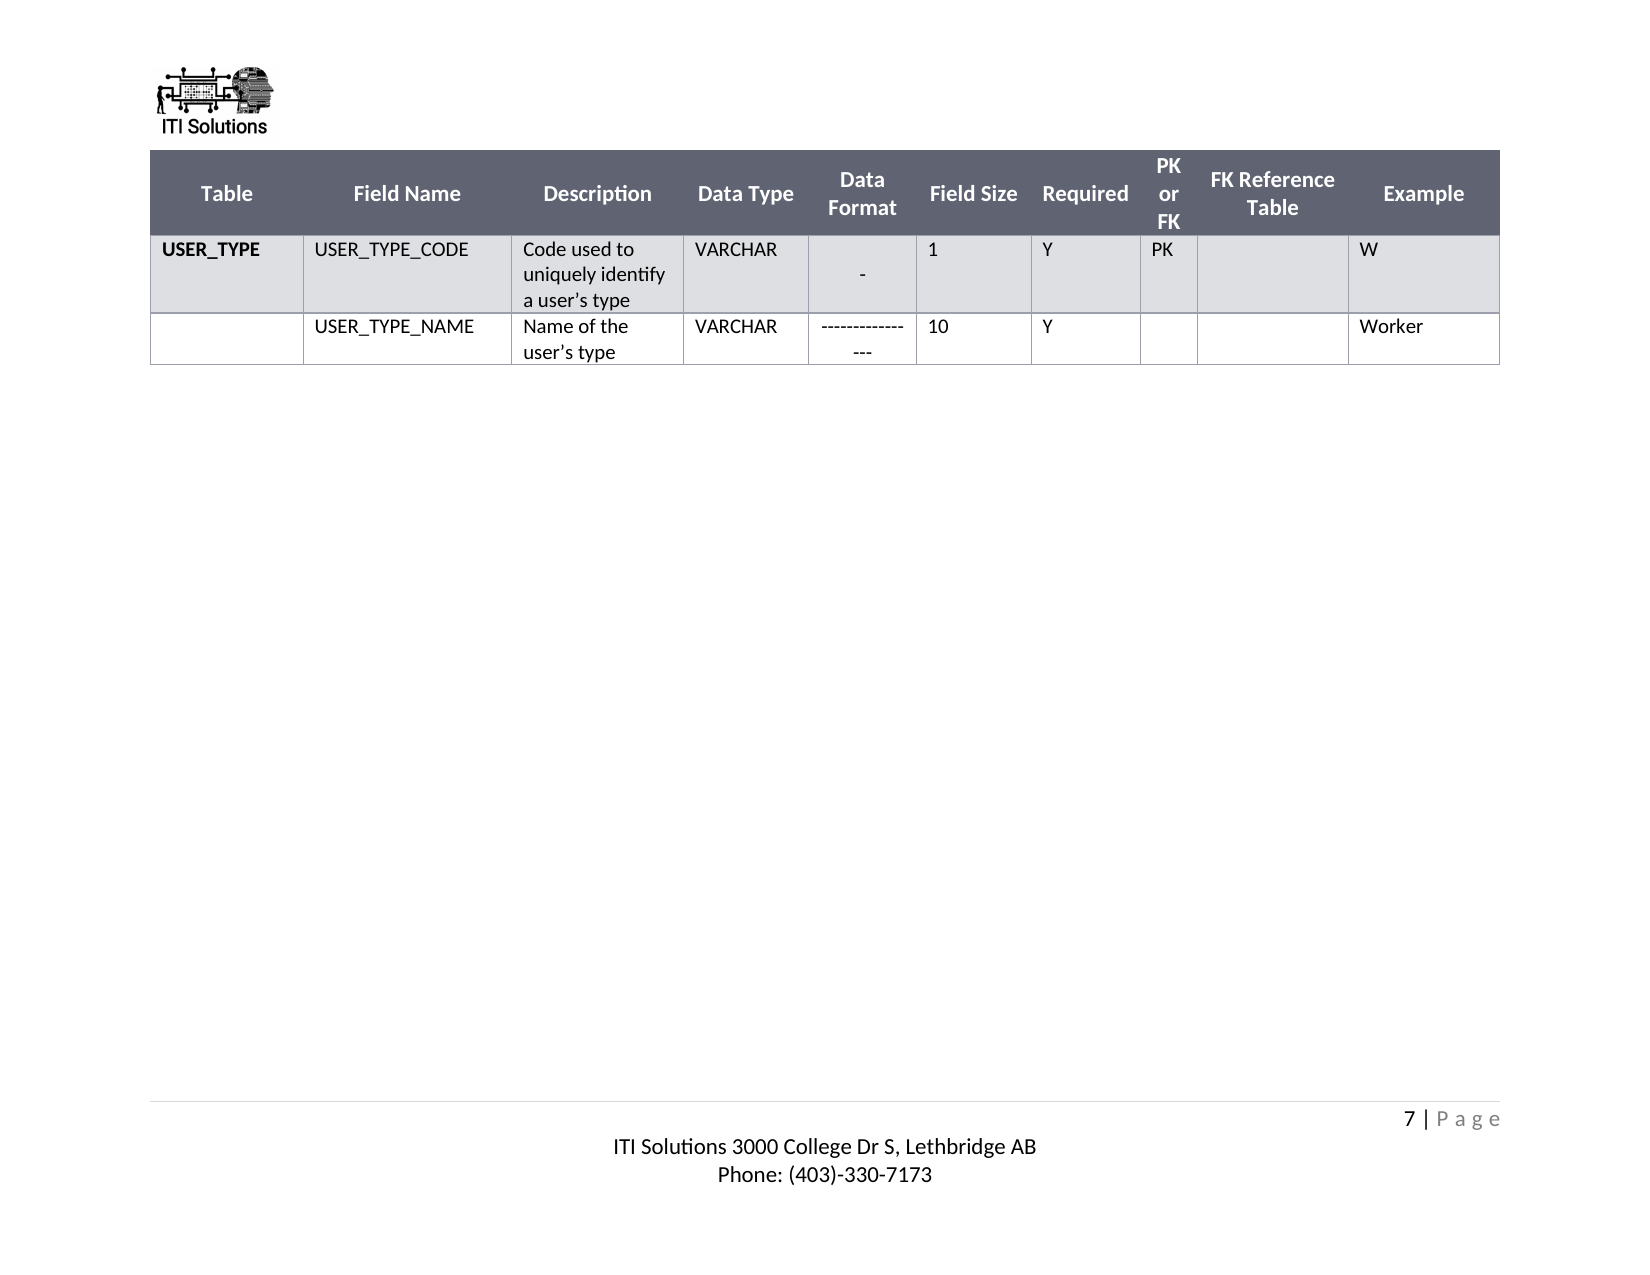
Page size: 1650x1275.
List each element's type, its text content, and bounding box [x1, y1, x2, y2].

table_cell Worker [1349, 314, 1499, 364]
table_cell Name of the user’s type [512, 314, 683, 364]
picture [149, 67, 280, 144]
table_header Required [1032, 151, 1140, 235]
table_cell USER_TYPE_NAME [304, 314, 511, 364]
table_header Table [151, 151, 303, 235]
table_cell ---------------- [809, 314, 916, 364]
table_header Description [512, 151, 683, 235]
table_cell VARCHAR [684, 314, 808, 364]
table_cell [1141, 314, 1197, 364]
table_cell VARCHAR [684, 236, 808, 312]
table_cell [151, 314, 303, 364]
table_header Example [1349, 151, 1499, 235]
table_cell 10 [917, 314, 1031, 364]
table_header Field Name [304, 151, 511, 235]
table_cell USER_TYPE_CODE [304, 236, 511, 312]
table_cell W [1349, 236, 1499, 312]
table_cell [1198, 236, 1348, 312]
table_cell - [809, 236, 916, 312]
table_cell Code used to uniquely identify a user’s type [512, 236, 683, 312]
table_cell PK [1141, 236, 1197, 312]
table_header Data Format [809, 151, 916, 235]
table_cell 1 [917, 236, 1031, 312]
table_header Data Type [684, 151, 808, 235]
table_header PK or FK [1141, 151, 1197, 235]
table_cell Y [1032, 236, 1140, 312]
table_header Field Size [917, 151, 1031, 235]
table_cell USER_TYPE [151, 236, 303, 312]
table_header FK Reference Table [1198, 151, 1348, 235]
table_cell Y [1032, 314, 1140, 364]
table_cell [1198, 314, 1348, 364]
